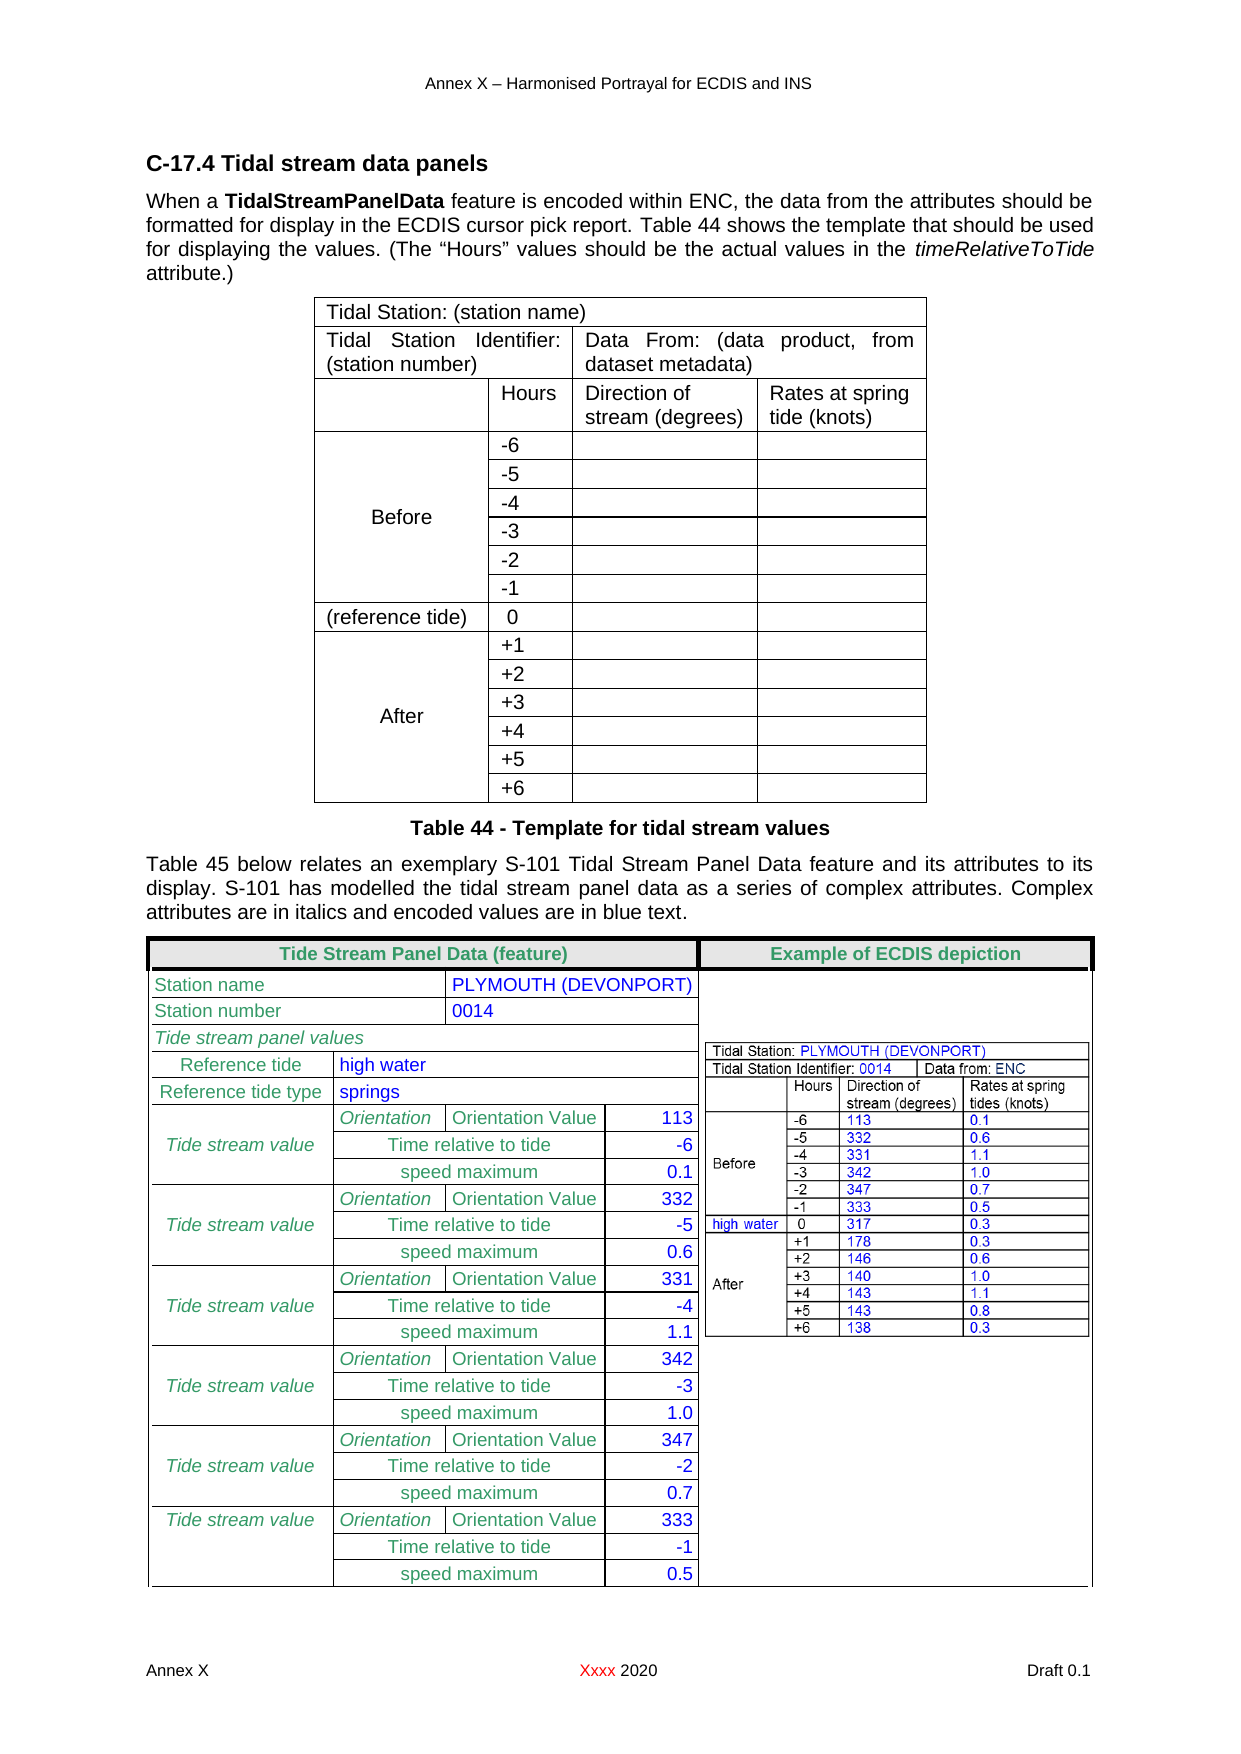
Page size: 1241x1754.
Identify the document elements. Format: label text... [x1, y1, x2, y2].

text Table 44 - Template for tidal stream values [146, 815, 1094, 839]
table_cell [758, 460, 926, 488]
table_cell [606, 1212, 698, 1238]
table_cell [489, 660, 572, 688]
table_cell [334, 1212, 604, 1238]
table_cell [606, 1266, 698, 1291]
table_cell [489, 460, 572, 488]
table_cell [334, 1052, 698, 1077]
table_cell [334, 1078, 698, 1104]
picture [704, 1038, 1090, 1345]
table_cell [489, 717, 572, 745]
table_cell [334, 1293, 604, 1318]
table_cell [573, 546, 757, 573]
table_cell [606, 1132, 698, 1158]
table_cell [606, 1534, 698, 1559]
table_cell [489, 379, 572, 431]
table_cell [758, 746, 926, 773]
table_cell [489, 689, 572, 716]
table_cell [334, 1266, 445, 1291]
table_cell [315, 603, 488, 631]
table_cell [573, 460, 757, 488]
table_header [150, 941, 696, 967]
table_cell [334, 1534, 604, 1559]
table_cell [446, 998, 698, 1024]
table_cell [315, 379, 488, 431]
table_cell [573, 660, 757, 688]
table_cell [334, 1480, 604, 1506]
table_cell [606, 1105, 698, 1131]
subtitle Tidal stream data panels [146, 150, 1094, 176]
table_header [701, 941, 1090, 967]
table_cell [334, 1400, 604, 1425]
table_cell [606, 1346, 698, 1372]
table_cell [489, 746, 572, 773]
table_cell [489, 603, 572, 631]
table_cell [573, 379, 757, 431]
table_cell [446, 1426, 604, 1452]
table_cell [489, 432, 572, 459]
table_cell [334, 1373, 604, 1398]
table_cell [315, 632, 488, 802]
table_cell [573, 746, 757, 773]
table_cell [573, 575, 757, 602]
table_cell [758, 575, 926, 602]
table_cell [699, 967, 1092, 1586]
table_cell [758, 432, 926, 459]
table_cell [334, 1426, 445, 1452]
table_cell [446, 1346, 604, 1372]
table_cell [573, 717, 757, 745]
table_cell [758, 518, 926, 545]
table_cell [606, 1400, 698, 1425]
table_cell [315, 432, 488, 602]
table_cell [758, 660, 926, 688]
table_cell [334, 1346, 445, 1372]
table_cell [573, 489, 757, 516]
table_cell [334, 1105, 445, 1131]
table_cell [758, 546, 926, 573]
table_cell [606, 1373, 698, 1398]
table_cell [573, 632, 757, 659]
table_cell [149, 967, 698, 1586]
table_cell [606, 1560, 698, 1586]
text Table 45 below relates an exemplary S-101 Tidal Stream Panel Data feature and its attributes to its display. S-101 has modelled the tidal stream panel data as a series of complex attributes. Complex attributes are in italics and encoded values are in blue text. [146, 852, 1094, 924]
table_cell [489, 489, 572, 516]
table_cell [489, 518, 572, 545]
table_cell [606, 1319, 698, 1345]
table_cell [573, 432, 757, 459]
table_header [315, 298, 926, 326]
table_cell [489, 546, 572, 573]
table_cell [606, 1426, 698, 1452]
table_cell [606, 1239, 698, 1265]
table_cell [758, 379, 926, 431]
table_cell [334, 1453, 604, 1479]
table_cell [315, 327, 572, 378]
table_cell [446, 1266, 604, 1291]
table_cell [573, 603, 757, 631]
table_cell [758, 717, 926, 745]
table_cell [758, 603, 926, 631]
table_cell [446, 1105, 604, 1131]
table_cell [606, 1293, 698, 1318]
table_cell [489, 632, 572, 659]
text When a TidalStreamPanelData feature is encoded within ENC, the data from the attributes should be formatted for display in the ECDIS cursor pick report. Table 44 shows the template that should be used for displaying the values. (The “Hours” values should be the actual values in the timeRelativeToTide attribute.) [146, 189, 1094, 285]
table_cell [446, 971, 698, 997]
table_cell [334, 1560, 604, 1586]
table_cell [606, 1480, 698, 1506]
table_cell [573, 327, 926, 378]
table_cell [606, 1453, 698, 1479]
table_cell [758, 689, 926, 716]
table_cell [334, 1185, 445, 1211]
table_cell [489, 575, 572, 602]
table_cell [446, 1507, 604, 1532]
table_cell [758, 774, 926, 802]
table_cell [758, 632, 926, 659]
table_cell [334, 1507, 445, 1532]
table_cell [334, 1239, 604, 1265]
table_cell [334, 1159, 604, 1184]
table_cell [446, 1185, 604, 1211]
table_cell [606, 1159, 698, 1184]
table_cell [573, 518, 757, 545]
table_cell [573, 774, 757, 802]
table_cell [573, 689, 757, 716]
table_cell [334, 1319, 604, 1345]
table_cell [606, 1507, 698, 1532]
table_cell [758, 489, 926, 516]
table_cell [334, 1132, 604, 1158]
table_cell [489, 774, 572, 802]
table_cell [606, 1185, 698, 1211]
